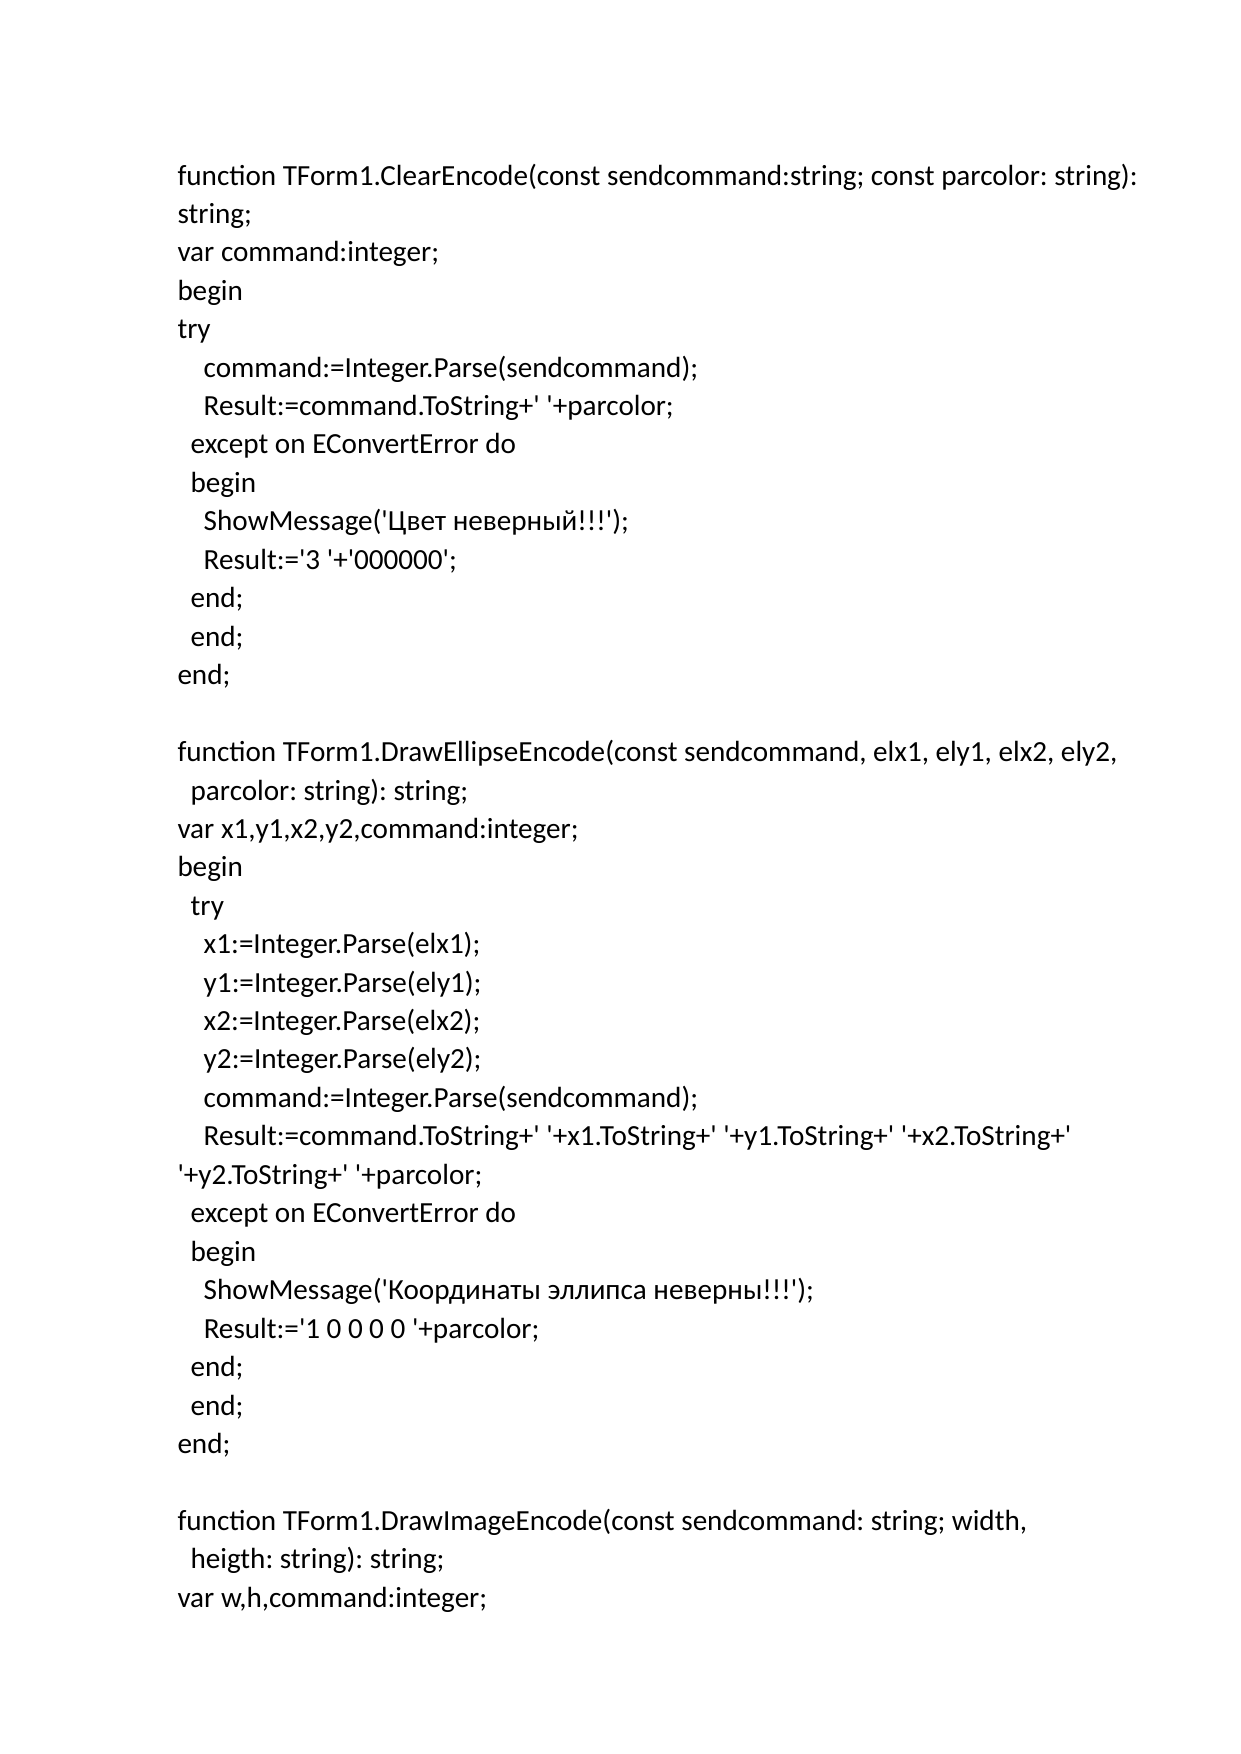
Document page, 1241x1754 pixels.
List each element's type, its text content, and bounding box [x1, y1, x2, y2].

text try [177, 887, 1152, 922]
text begin [177, 272, 1152, 307]
text Result:=command.ToString+' '+parcolor; [177, 387, 1152, 423]
text end; [177, 618, 1152, 653]
text end; [177, 656, 1152, 692]
text begin [177, 464, 1152, 500]
text y2:=Integer.Parse(ely2); [177, 1041, 1152, 1076]
text function TForm1.ClearEncode(const sendcommand:string; const parcolor: string): string; [177, 157, 1152, 231]
text begin [177, 848, 1152, 884]
text y1:=Integer.Parse(ely1); [177, 964, 1152, 999]
text command:=Integer.Parse(sendcommand); [177, 1079, 1152, 1115]
text function TForm1.DrawImageEncode(const sendcommand: string; width, [177, 1502, 1152, 1537]
text var command:integer; [177, 233, 1152, 269]
text begin [177, 1233, 1152, 1268]
text end; [177, 1387, 1152, 1422]
text Result:='3 '+'000000'; [177, 541, 1152, 577]
text parcolor: string): string; [177, 772, 1152, 807]
text except on EConvertError do [177, 1194, 1152, 1230]
text var w,h,command:integer; [177, 1579, 1152, 1614]
text x2:=Integer.Parse(elx2); [177, 1002, 1152, 1038]
text function TForm1.DrawEllipseEncode(const sendcommand, elx1, ely1, elx2, ely2, [177, 733, 1152, 769]
text x1:=Integer.Parse(elx1); [177, 925, 1152, 961]
text except on EConvertError do [177, 426, 1152, 461]
text ShowMessage('Координаты эллипса неверны!!!'); [177, 1271, 1152, 1307]
text command:=Integer.Parse(sendcommand); [177, 349, 1152, 384]
text end; [177, 579, 1152, 615]
text ShowMessage('Цвет неверный!!!'); [177, 502, 1152, 538]
text end; [177, 1348, 1152, 1384]
text Result:='1 0 0 0 0 '+parcolor; [177, 1310, 1152, 1345]
text var x1,y1,x2,y2,command:integer; [177, 810, 1152, 846]
text Result:=command.ToString+' '+x1.ToString+' '+y1.ToString+' '+x2.ToString+' '+y2.ToString+' '+parcolor; [177, 1117, 1152, 1192]
text heigth: string): string; [177, 1540, 1152, 1576]
text end; [177, 1425, 1152, 1461]
text try [177, 310, 1152, 346]
